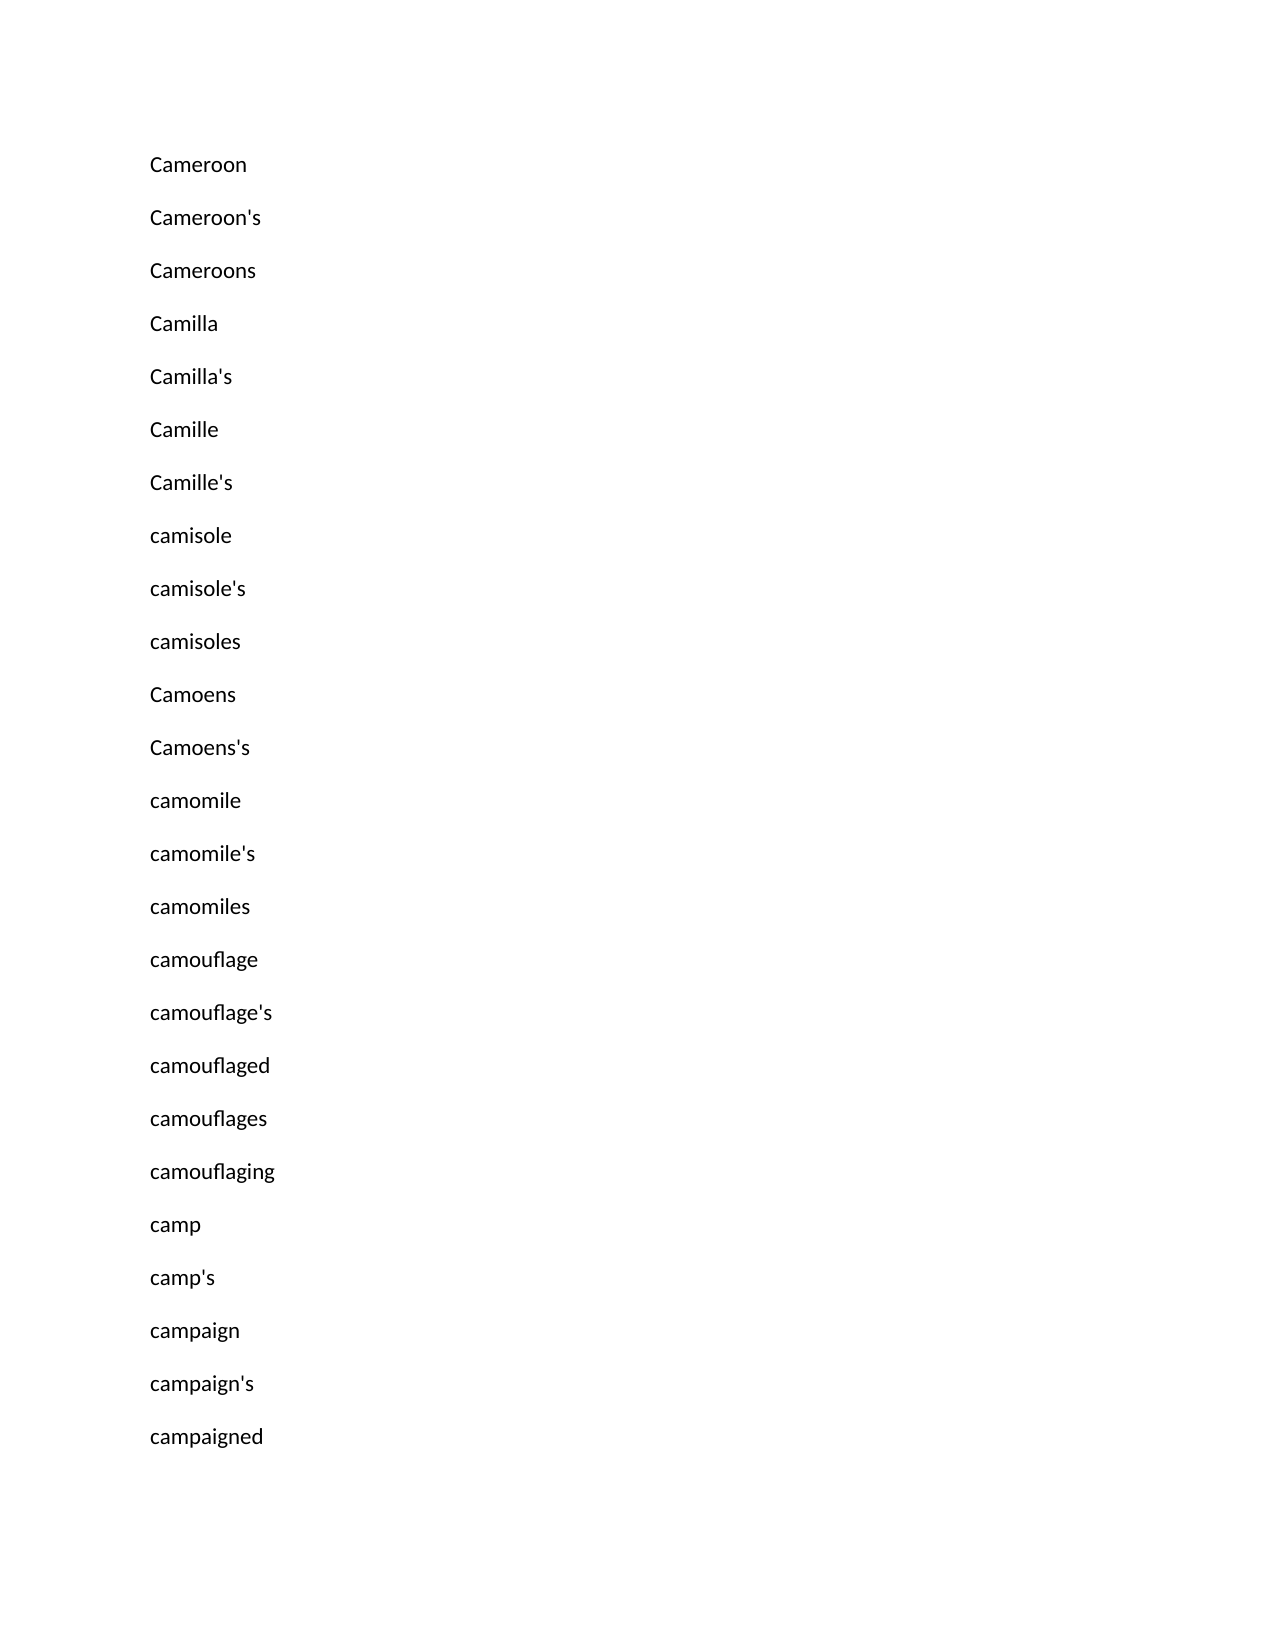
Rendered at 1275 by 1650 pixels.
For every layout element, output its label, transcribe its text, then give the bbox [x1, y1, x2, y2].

text campaign's [150, 1369, 1125, 1397]
text Camilla's [150, 362, 1125, 390]
text campaigned [150, 1422, 1125, 1451]
text Camilla [150, 309, 1125, 337]
text Camoens [150, 680, 1125, 708]
text camisole's [150, 574, 1125, 602]
text Cameroon's [150, 203, 1125, 231]
text camomile [150, 786, 1125, 814]
text camomiles [150, 892, 1125, 920]
text Camille [150, 415, 1125, 443]
text camomile's [150, 839, 1125, 867]
text camouflaging [150, 1157, 1125, 1185]
text camouflage [150, 945, 1125, 973]
text camouflaged [150, 1051, 1125, 1079]
text campaign [150, 1316, 1125, 1344]
text camisoles [150, 627, 1125, 655]
text camp's [150, 1263, 1125, 1291]
text camouflages [150, 1104, 1125, 1132]
text Cameroon [150, 150, 1125, 178]
text camisole [150, 521, 1125, 549]
text Cameroons [150, 256, 1125, 284]
text camouflage's [150, 998, 1125, 1026]
text camp [150, 1210, 1125, 1238]
text Camille's [150, 468, 1125, 496]
text Camoens's [150, 733, 1125, 761]
